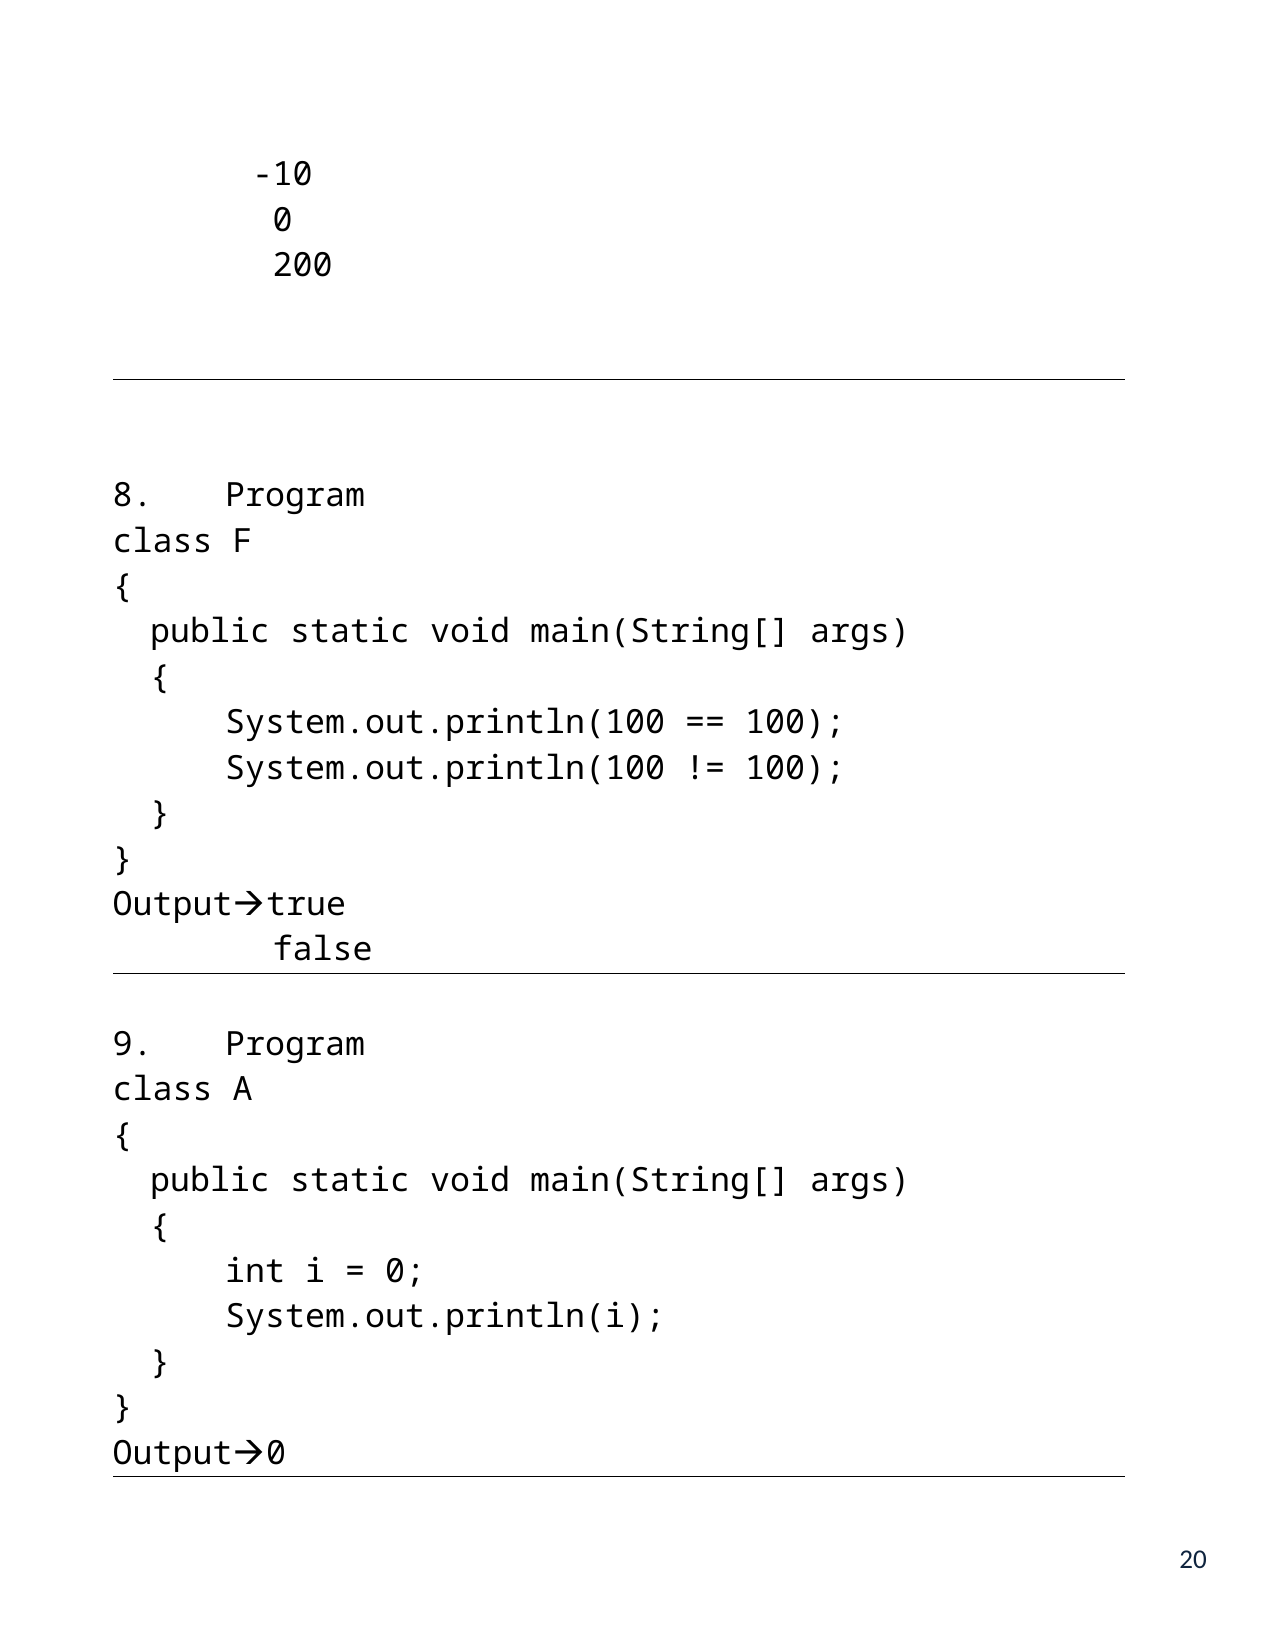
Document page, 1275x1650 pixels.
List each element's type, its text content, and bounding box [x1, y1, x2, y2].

list } [112, 789, 1125, 834]
list Program [112, 471, 1125, 516]
list System.out.println(100 == 100); [112, 698, 1125, 743]
list System.out.println(100 != 100); [112, 743, 1125, 789]
list { [112, 653, 1125, 698]
list } [112, 1338, 1125, 1383]
list public static void main(String[] args) [112, 1156, 1125, 1201]
list false [112, 925, 1125, 974]
list { [112, 1111, 1125, 1156]
list Output0 [112, 1428, 1125, 1477]
text 200 [112, 241, 1125, 286]
list Program [112, 1020, 1125, 1065]
list int i = 0; [112, 1247, 1125, 1292]
list class F [112, 516, 1125, 562]
text -10 [112, 150, 1125, 195]
text 0 [112, 195, 1125, 241]
list class A [112, 1065, 1125, 1111]
list { [112, 562, 1125, 607]
list } [112, 1383, 1125, 1428]
list { [112, 1201, 1125, 1247]
list Outputtrue [112, 880, 1125, 925]
list System.out.println(i); [112, 1292, 1125, 1338]
list } [112, 834, 1125, 880]
list public static void main(String[] args) [112, 607, 1125, 653]
